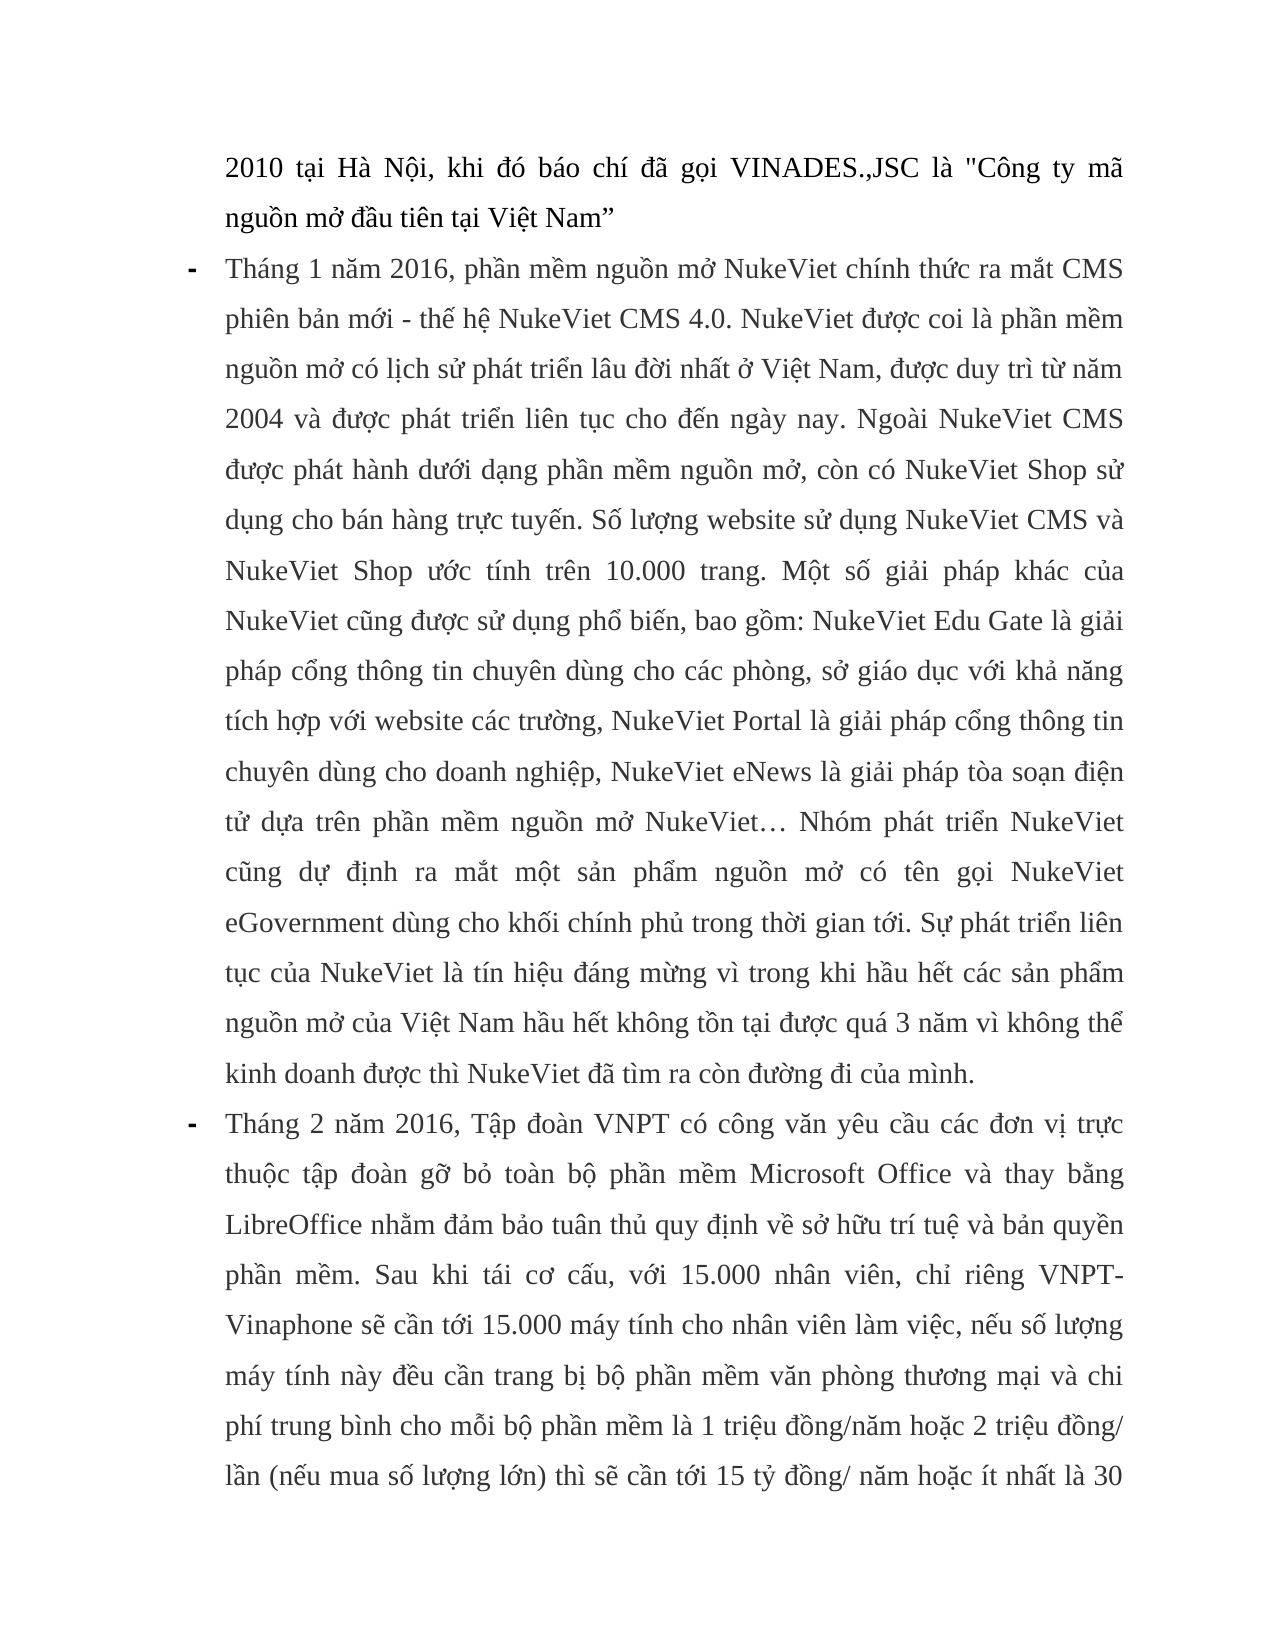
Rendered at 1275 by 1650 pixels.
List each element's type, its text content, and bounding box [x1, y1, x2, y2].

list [187, 150, 1125, 234]
list Tháng 1 năm 2016, phần mềm nguồn mở NukeViet chính thức ra mắt CMS phiên bản mới - thế hệ NukeViet CMS 4.0. NukeViet được coi là phần mềm nguồn mở có lịch sử phát triển lâu đời nhất ở Việt Nam, được duy trì từ năm 2004 và được phát triển liên tục cho đến ngày nay. Ngoài NukeViet CMS được phát hành dưới dạng phần mềm nguồn mở, còn có NukeViet Shop sử dụng cho bán hàng trực tuyến. Số lượng website sử dụng NukeViet CMS và NukeViet Shop ước tính trên 10.000 trang. Một số giải pháp khác của NukeViet cũng được sử dụng phổ biến, bao gồm: NukeViet Edu Gate là giải pháp cổng thông tin chuyên dùng cho các phòng, sở giáo dục với khả năng tích hợp với website các trường, NukeViet Portal là giải pháp cổng thông tin chuyên dùng cho doanh nghiệp, NukeViet eNews là giải pháp tòa soạn điện tử dựa trên phần mềm nguồn mở NukeViet… Nhóm phát triển NukeViet cũng dự định ra mắt một sản phẩm nguồn mở có tên gọi NukeViet eGovernment dùng cho khối chính phủ trong thời gian tới. Sự phát triển liên tục của NukeViet là tín hiệu đáng mừng vì trong khi hầu hết các sản phẩm nguồn mở của Việt Nam hầu hết không tồn tại được quá 3 năm vì không thể kinh doanh được thì NukeViet đã tìm ra còn đường đi của mình. [187, 251, 1125, 1089]
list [187, 1106, 1125, 1492]
